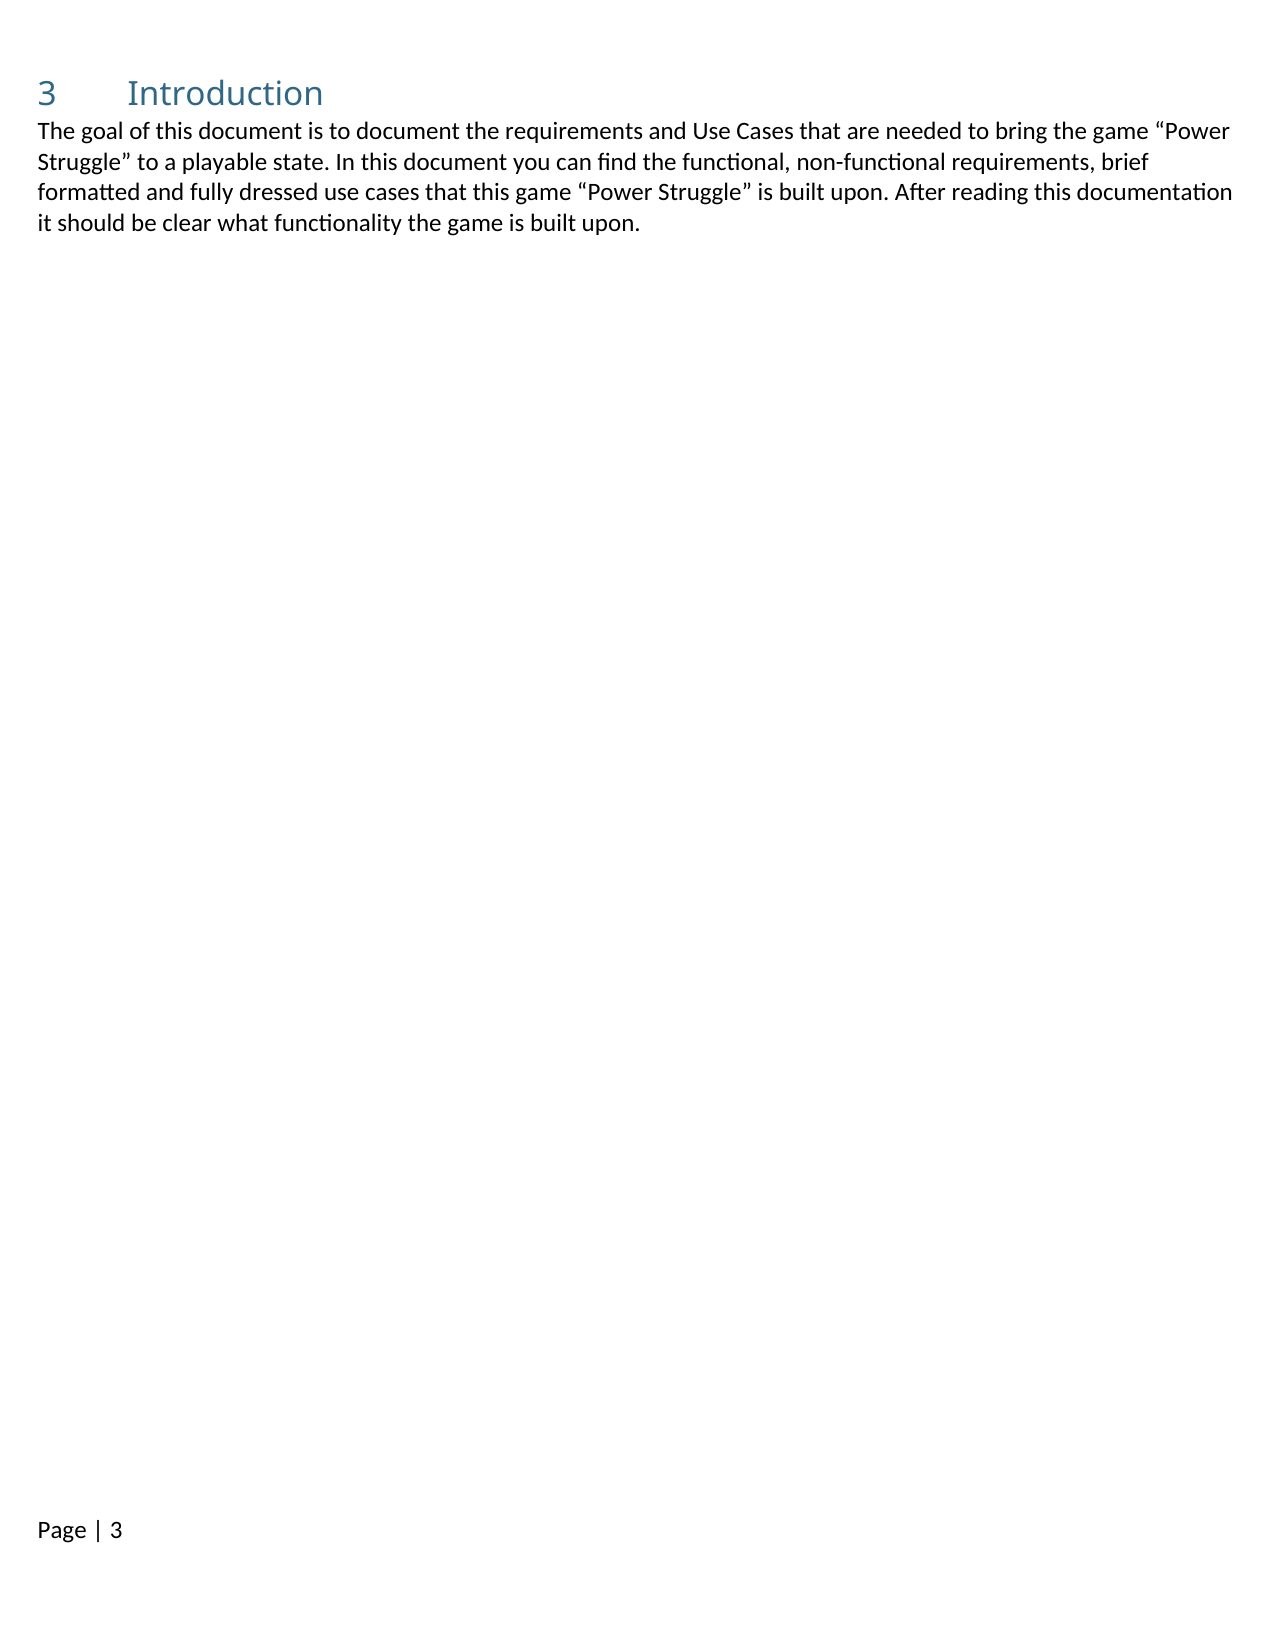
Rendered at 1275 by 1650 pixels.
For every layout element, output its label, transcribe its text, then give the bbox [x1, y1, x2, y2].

text The goal of this document is to document the requirements and Use Cases that are needed to bring the game “Power Struggle” to a playable state. In this document you can find the functional, non-functional requirements, brief formatted and fully dressed use cases that this game “Power Struggle” is built upon. After reading this documentation it should be clear what functionality the game is built upon. [37, 115, 1237, 237]
subtitle Introduction [37, 70, 1237, 115]
